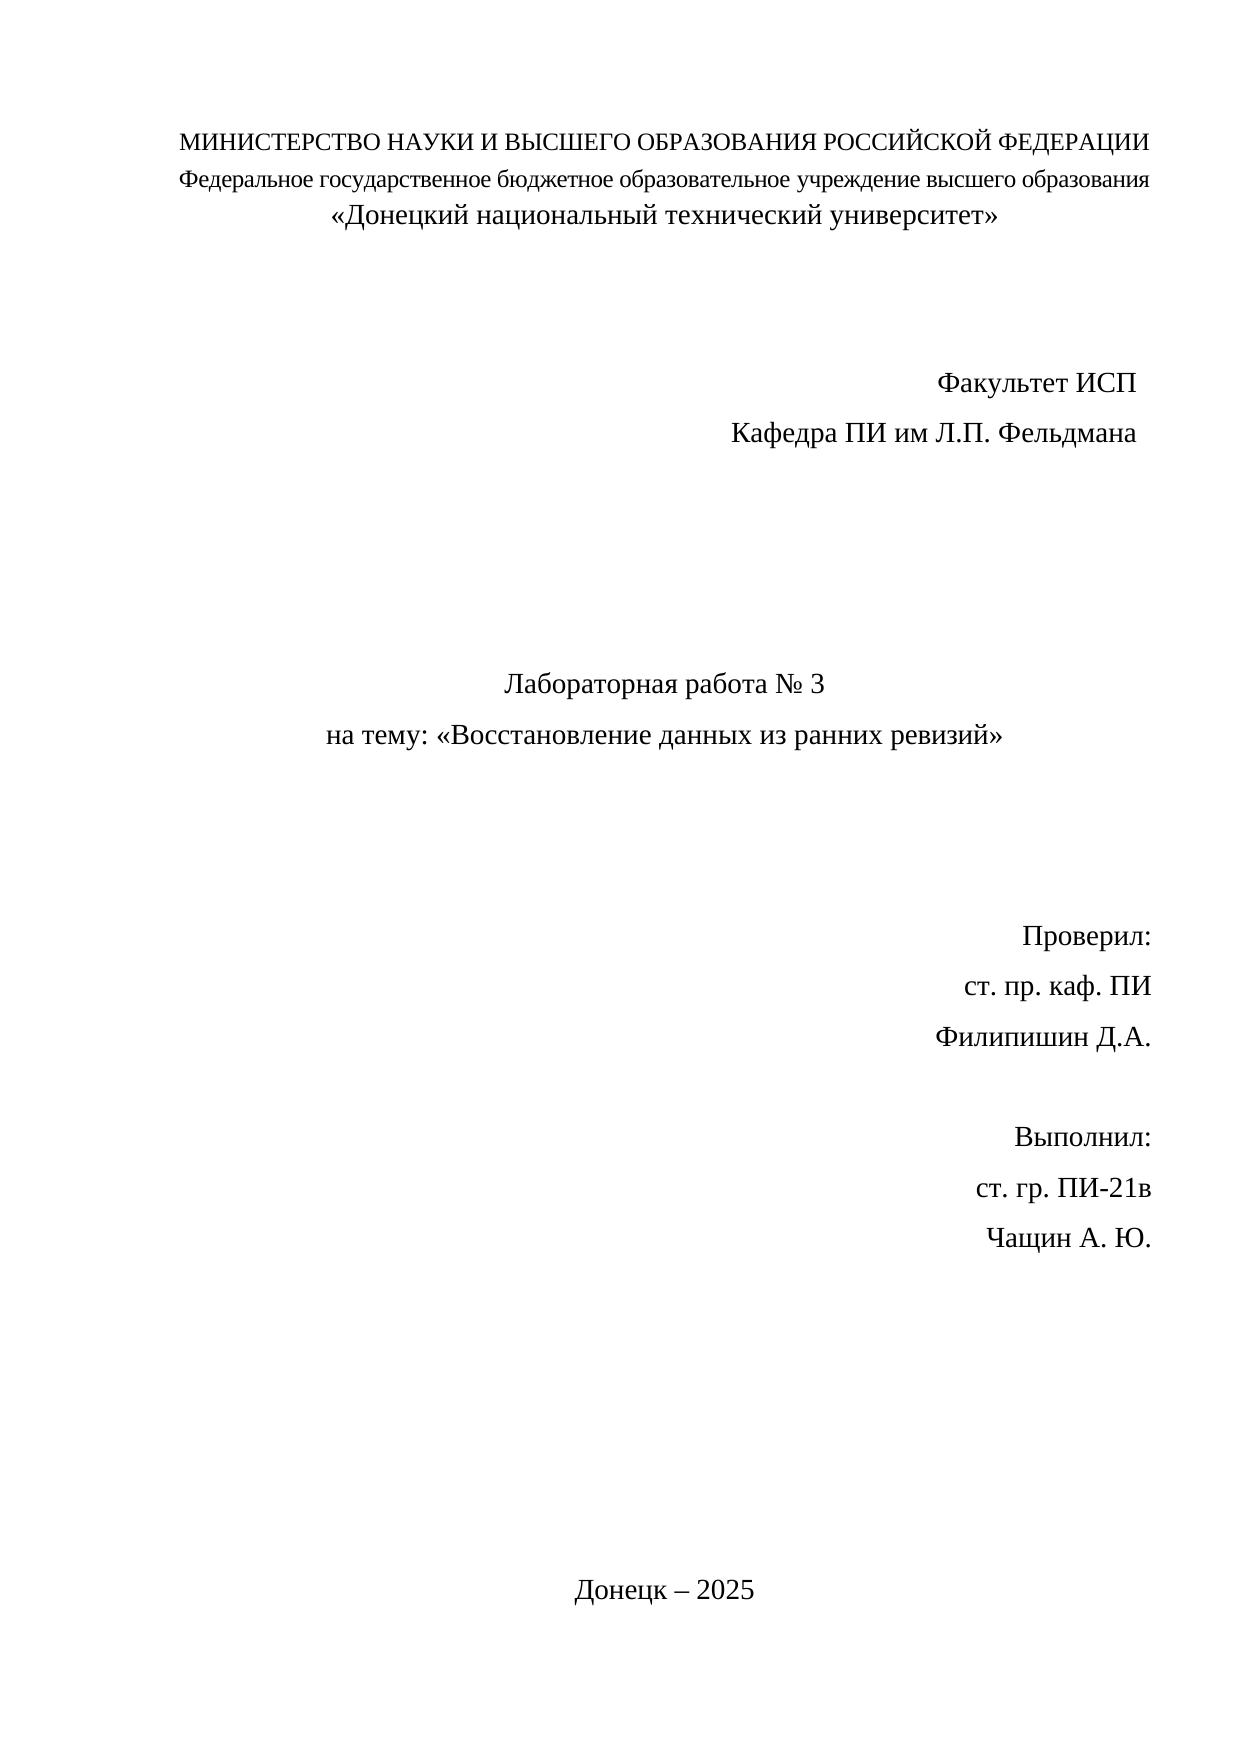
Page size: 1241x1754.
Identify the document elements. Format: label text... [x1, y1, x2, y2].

text Донецк – 2025 [177, 1572, 1152, 1606]
text Лабораторная работа № 3 [177, 667, 1152, 700]
text «Донецкий национальный технический университет» [177, 193, 1152, 231]
text Чащин А. Ю. [177, 1220, 1152, 1254]
text Проверил: [177, 918, 1152, 952]
text на тему: «Восстановление данных из ранних ревизий» [177, 717, 1152, 751]
text ст. гр. ПИ-21в [177, 1170, 1152, 1203]
text Выполнил: [177, 1119, 1152, 1153]
text Филипишин Д.А. [177, 1019, 1152, 1052]
text Кафедра ПИ им Л.П. Фельдмана [178, 415, 1137, 449]
text ст. пр. каф. ПИ [177, 968, 1152, 1002]
text МИНИСТЕРСТВО НАУКИ И ВЫСШЕГО ОБРАЗОВАНИЯ РОССИЙСКОЙ ФЕДЕРАЦИИ [177, 118, 1152, 156]
text Федеральное государственное бюджетное образовательное учреждение высшего образования [177, 156, 1152, 193]
text Факультет ИСП [178, 365, 1137, 398]
